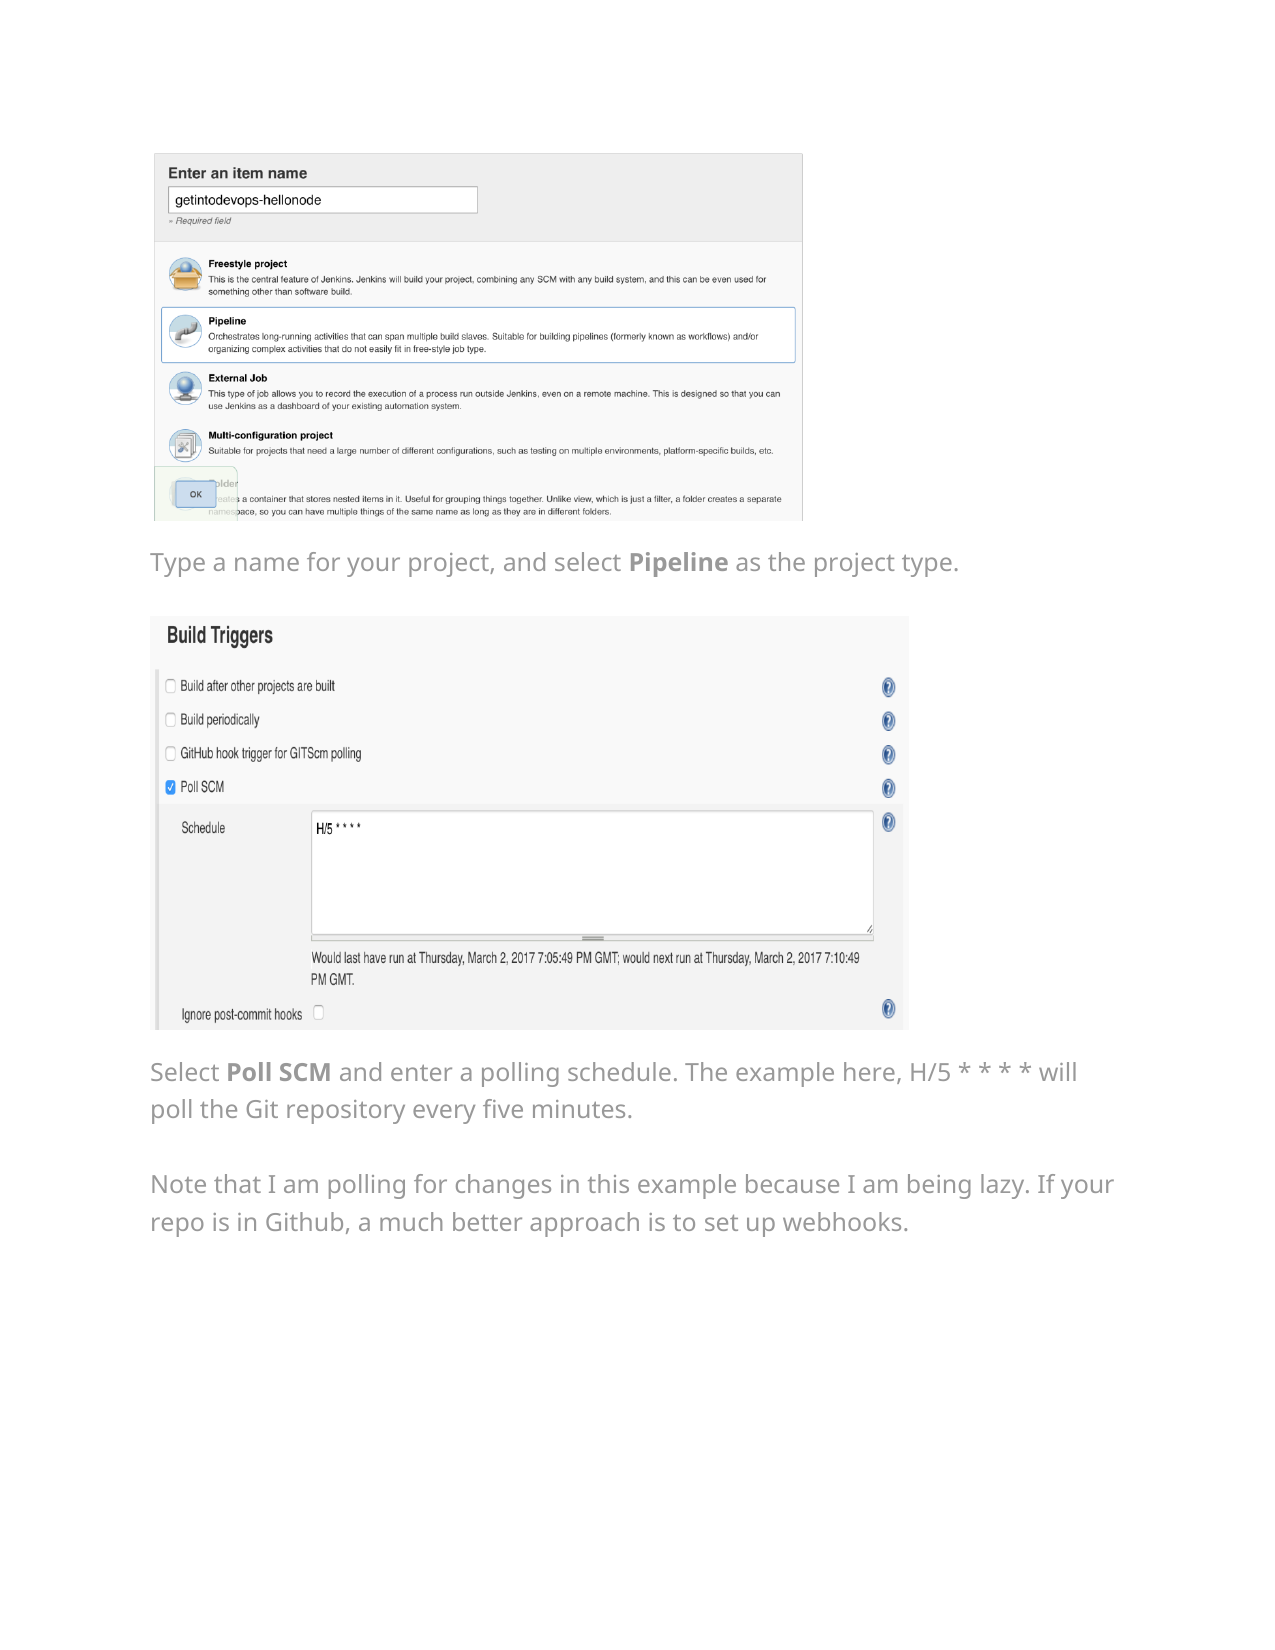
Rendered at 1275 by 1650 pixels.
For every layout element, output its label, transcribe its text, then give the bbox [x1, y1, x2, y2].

text Type a name for your project, and select Pipeline as the project type. [150, 541, 1125, 579]
text Note that I am polling for changes in this example because I am being lazy. If your repo is in Github, a much better approach is to set up webhooks. [150, 1163, 1125, 1238]
picture [150, 616, 909, 1030]
picture [150, 150, 806, 521]
text Select Poll SCM and enter a polling schedule. The example here, H/5 * * * * will poll the Git repository every five minutes. [150, 1051, 1125, 1126]
